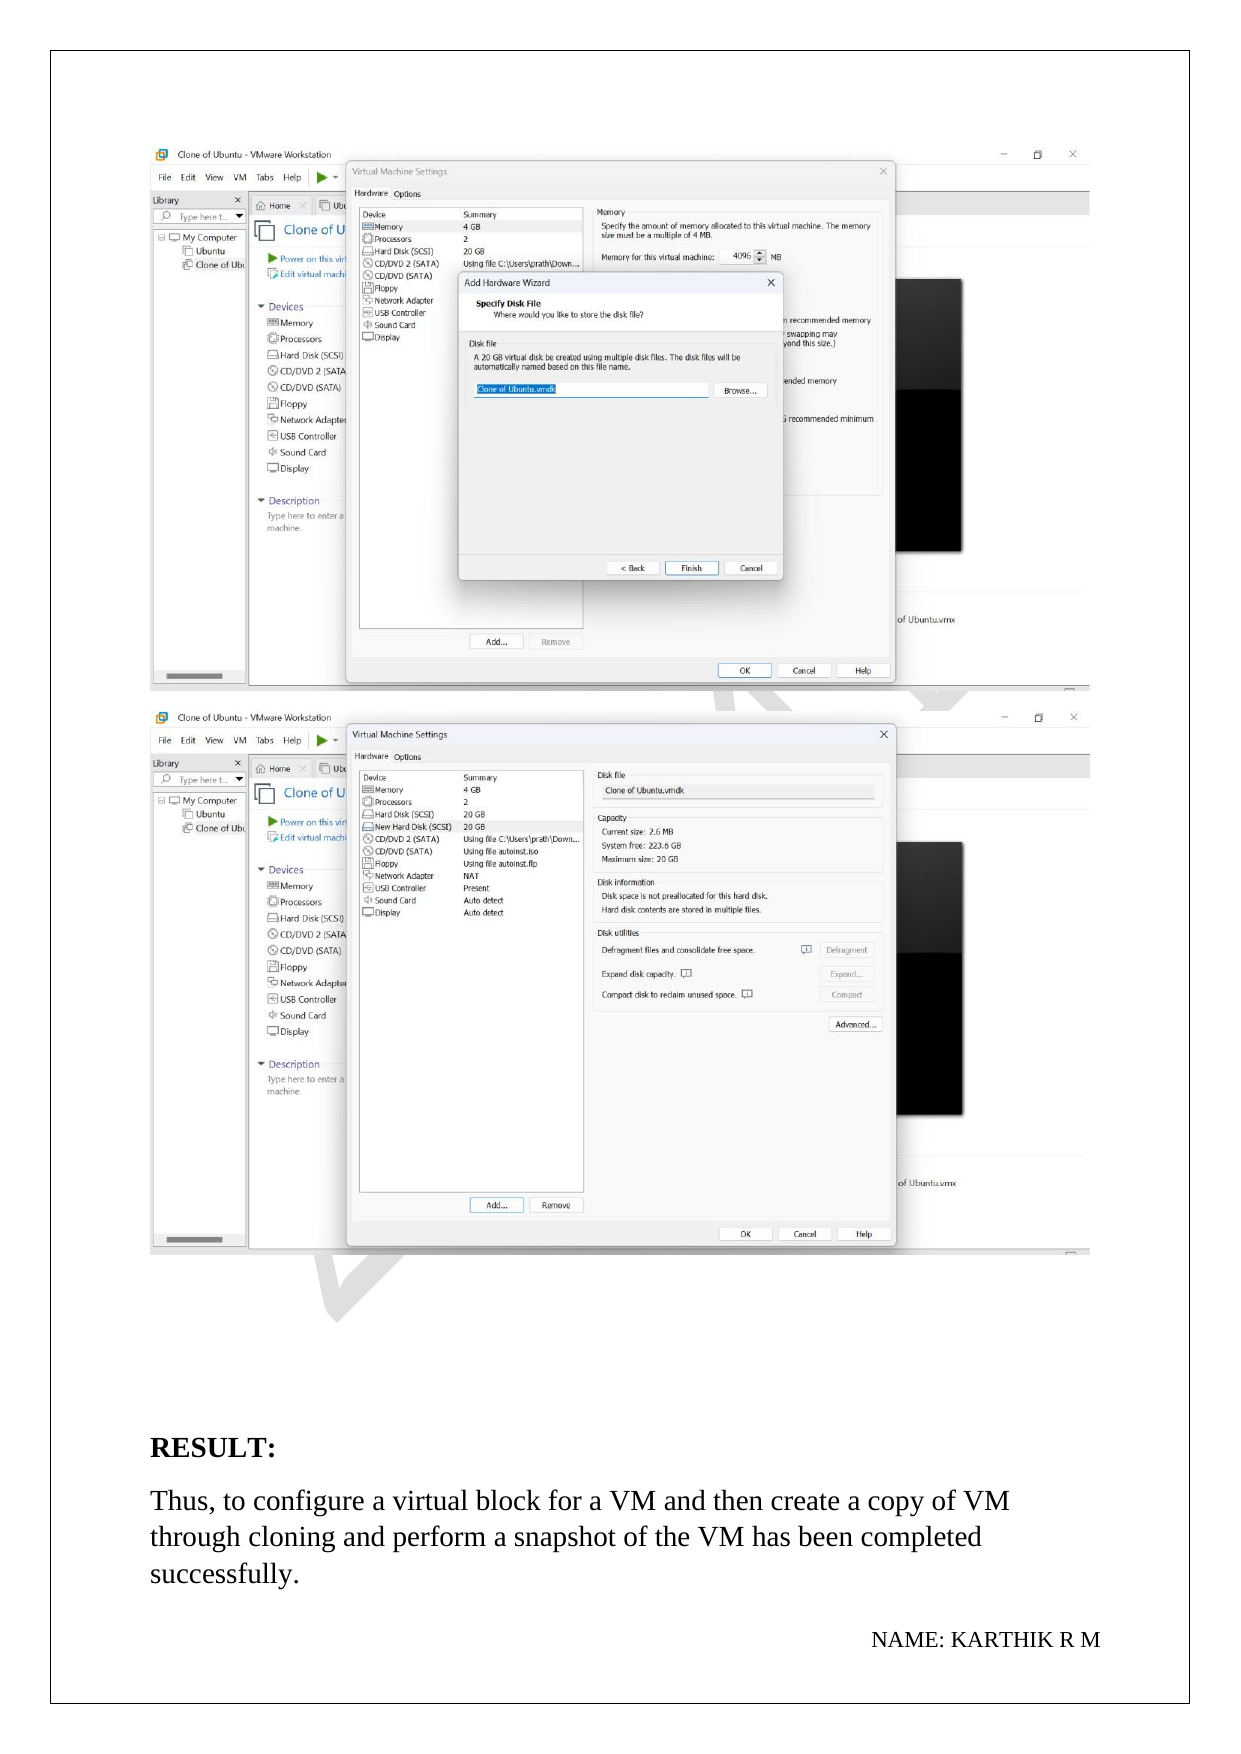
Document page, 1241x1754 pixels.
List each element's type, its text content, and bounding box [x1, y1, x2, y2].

picture [150, 711, 1090, 1255]
text Thus, to configure a virtual block for a VM and then create a copy of VM through cloning and perform a snapshot of the VM has been completed successfully. [150, 1483, 1101, 1589]
picture [150, 147, 1090, 691]
text RESULT: [150, 1430, 1101, 1464]
